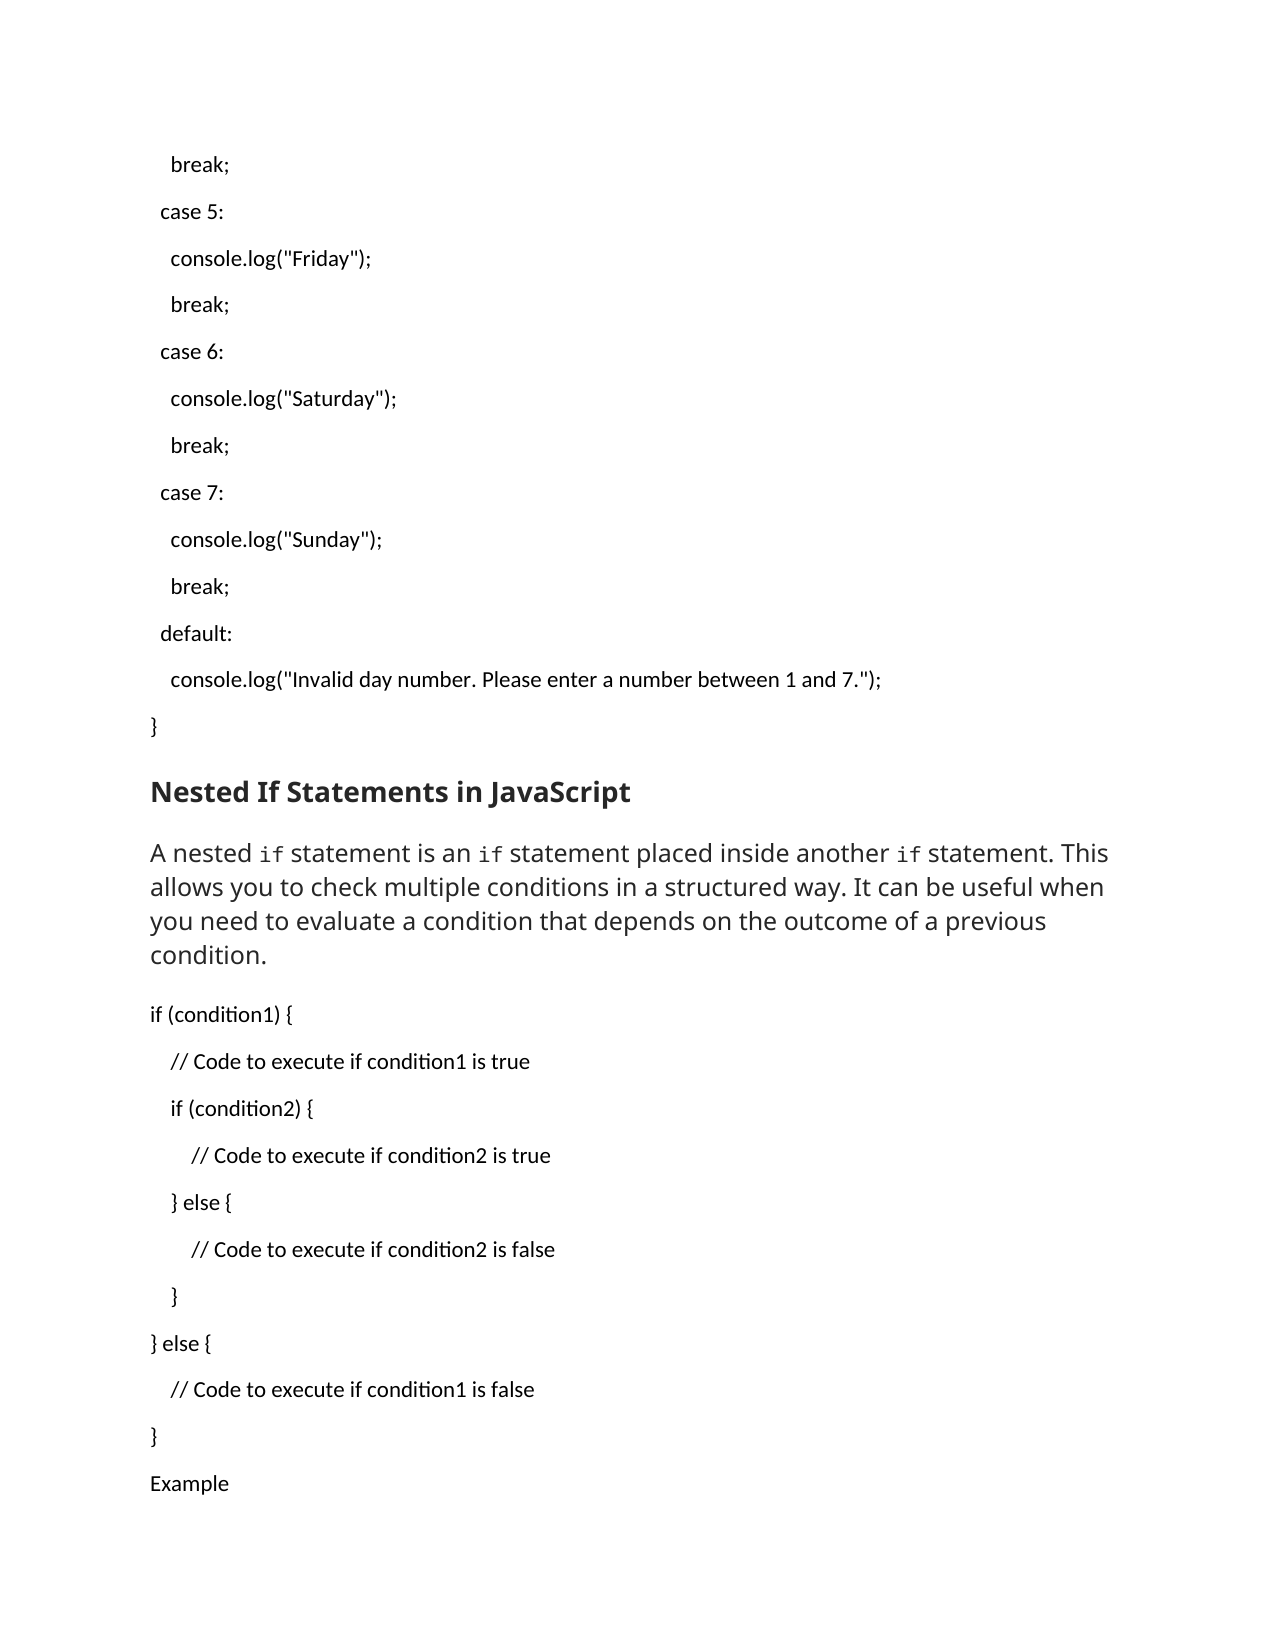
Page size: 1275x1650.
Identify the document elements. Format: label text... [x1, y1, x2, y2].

text break; [150, 150, 1125, 178]
text break; [150, 572, 1125, 600]
text case 5: [150, 197, 1125, 225]
text // Code to execute if condition1 is false [150, 1376, 1125, 1404]
text console.log("Friday"); [150, 244, 1125, 272]
text case 6: [150, 337, 1125, 366]
text A nested if statement is an if statement placed inside another if statement. This allows you to check multiple conditions in a structured way. It can be useful when you need to evaluate a condition that depends on the outcome of a previous condition. [150, 835, 1125, 971]
text break; [150, 431, 1125, 459]
text } else { [150, 1188, 1125, 1216]
text // Code to execute if condition2 is true [150, 1141, 1125, 1169]
text default: [150, 619, 1125, 647]
text console.log("Invalid day number. Please enter a number between 1 and 7."); [150, 666, 1125, 694]
text } else { [150, 1329, 1125, 1357]
text break; [150, 291, 1125, 319]
text if (condition1) { [150, 1001, 1125, 1029]
text console.log("Saturday"); [150, 384, 1125, 412]
text // Code to execute if condition1 is true [150, 1047, 1125, 1076]
text } [150, 1282, 1125, 1310]
text } [150, 712, 1125, 741]
text } [150, 1422, 1125, 1451]
text console.log("Sunday"); [150, 525, 1125, 553]
text Example [150, 1469, 1125, 1497]
text if (condition2) { [150, 1094, 1125, 1122]
text // Code to execute if condition2 is false [150, 1235, 1125, 1263]
text case 7: [150, 478, 1125, 506]
text Nested If Statements in JavaScript [150, 772, 1125, 810]
